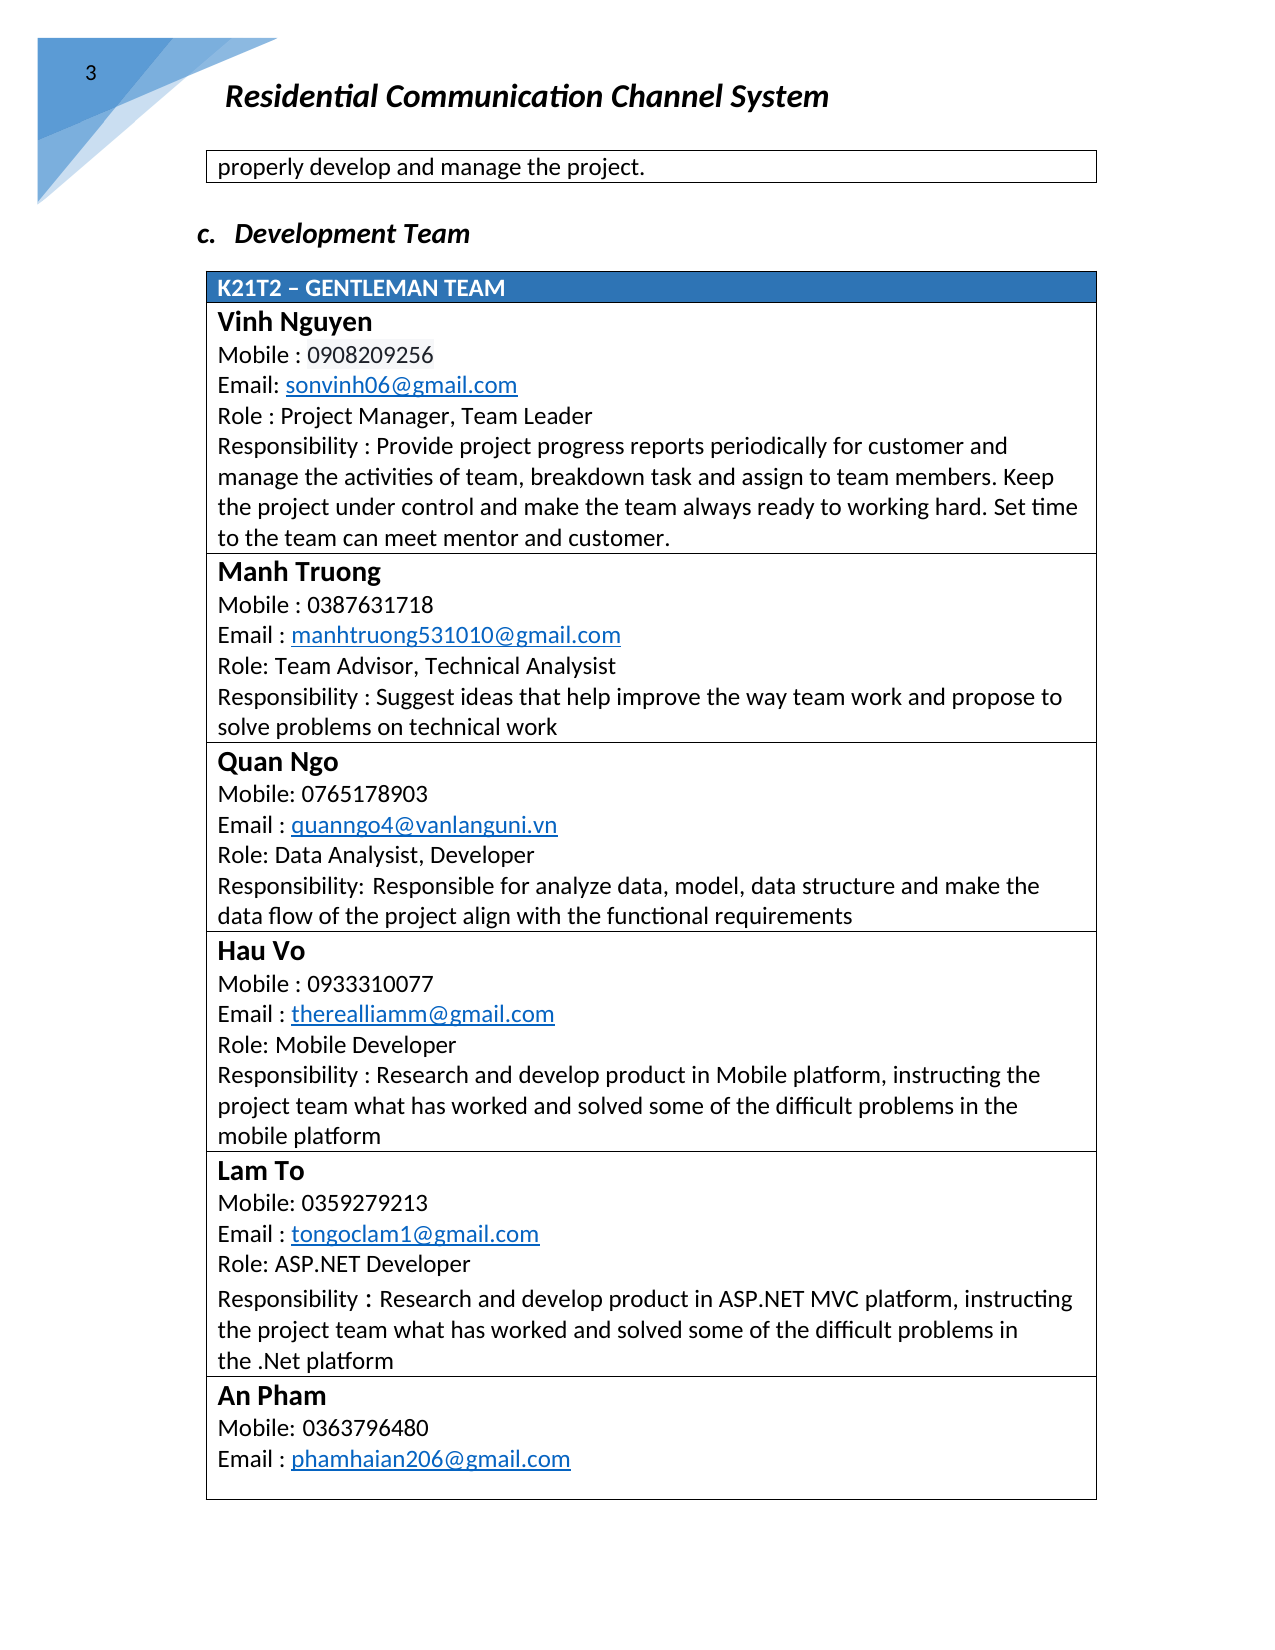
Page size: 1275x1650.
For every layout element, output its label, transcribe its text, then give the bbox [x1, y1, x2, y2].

table_cell Manh Truong Mobile : 0387631718 Email : manhtruong531010@gmail.com Role: Team Advisor, Technical Analysist Responsibility : Suggest ideas that help improve the way team work and propose to solve problems on technical work [207, 554, 1096, 742]
picture [37, 37, 279, 206]
list Development Team [197, 216, 1125, 251]
table_header K21T2 – GENTLEMAN TEAM [207, 272, 1096, 302]
table_cell Quan Ngo Mobile: 0765178903 Email : quanngo4@vanlanguni.vn Role: Data Analysist, Developer Responsibility: Responsible for analyze data, model, data structure and make the data flow of the project align with the functional requirements [207, 743, 1096, 931]
table_cell Vinh Nguyen Mobile : 0908209256 Email: sonvinh06@gmail.com Role : Project Manager, Team Leader Responsibility : Provide project progress reports periodically for customer and manage the activities of team, breakdown task and assign to team members. Keep the project under control and make the team always ready to working hard. Set time to the team can meet mentor and customer. [207, 303, 1096, 552]
table_cell Hau Vo Mobile : 0933310077 Email : therealliamm@gmail.com Role: Mobile Developer Responsibility : Research and develop product in Mobile platform, instructing the project team what has worked and solved some of the difficult problems in the mobile platform [207, 932, 1096, 1151]
table_cell Lam To Mobile: 0359279213 Email : tongoclam1@gmail.com Role: ASP.NET Developer Responsibility : Research and develop product in ASP.NET MVC platform, instructing the project team what has worked and solved some of the difficult problems in the .Net platform [207, 1152, 1096, 1376]
